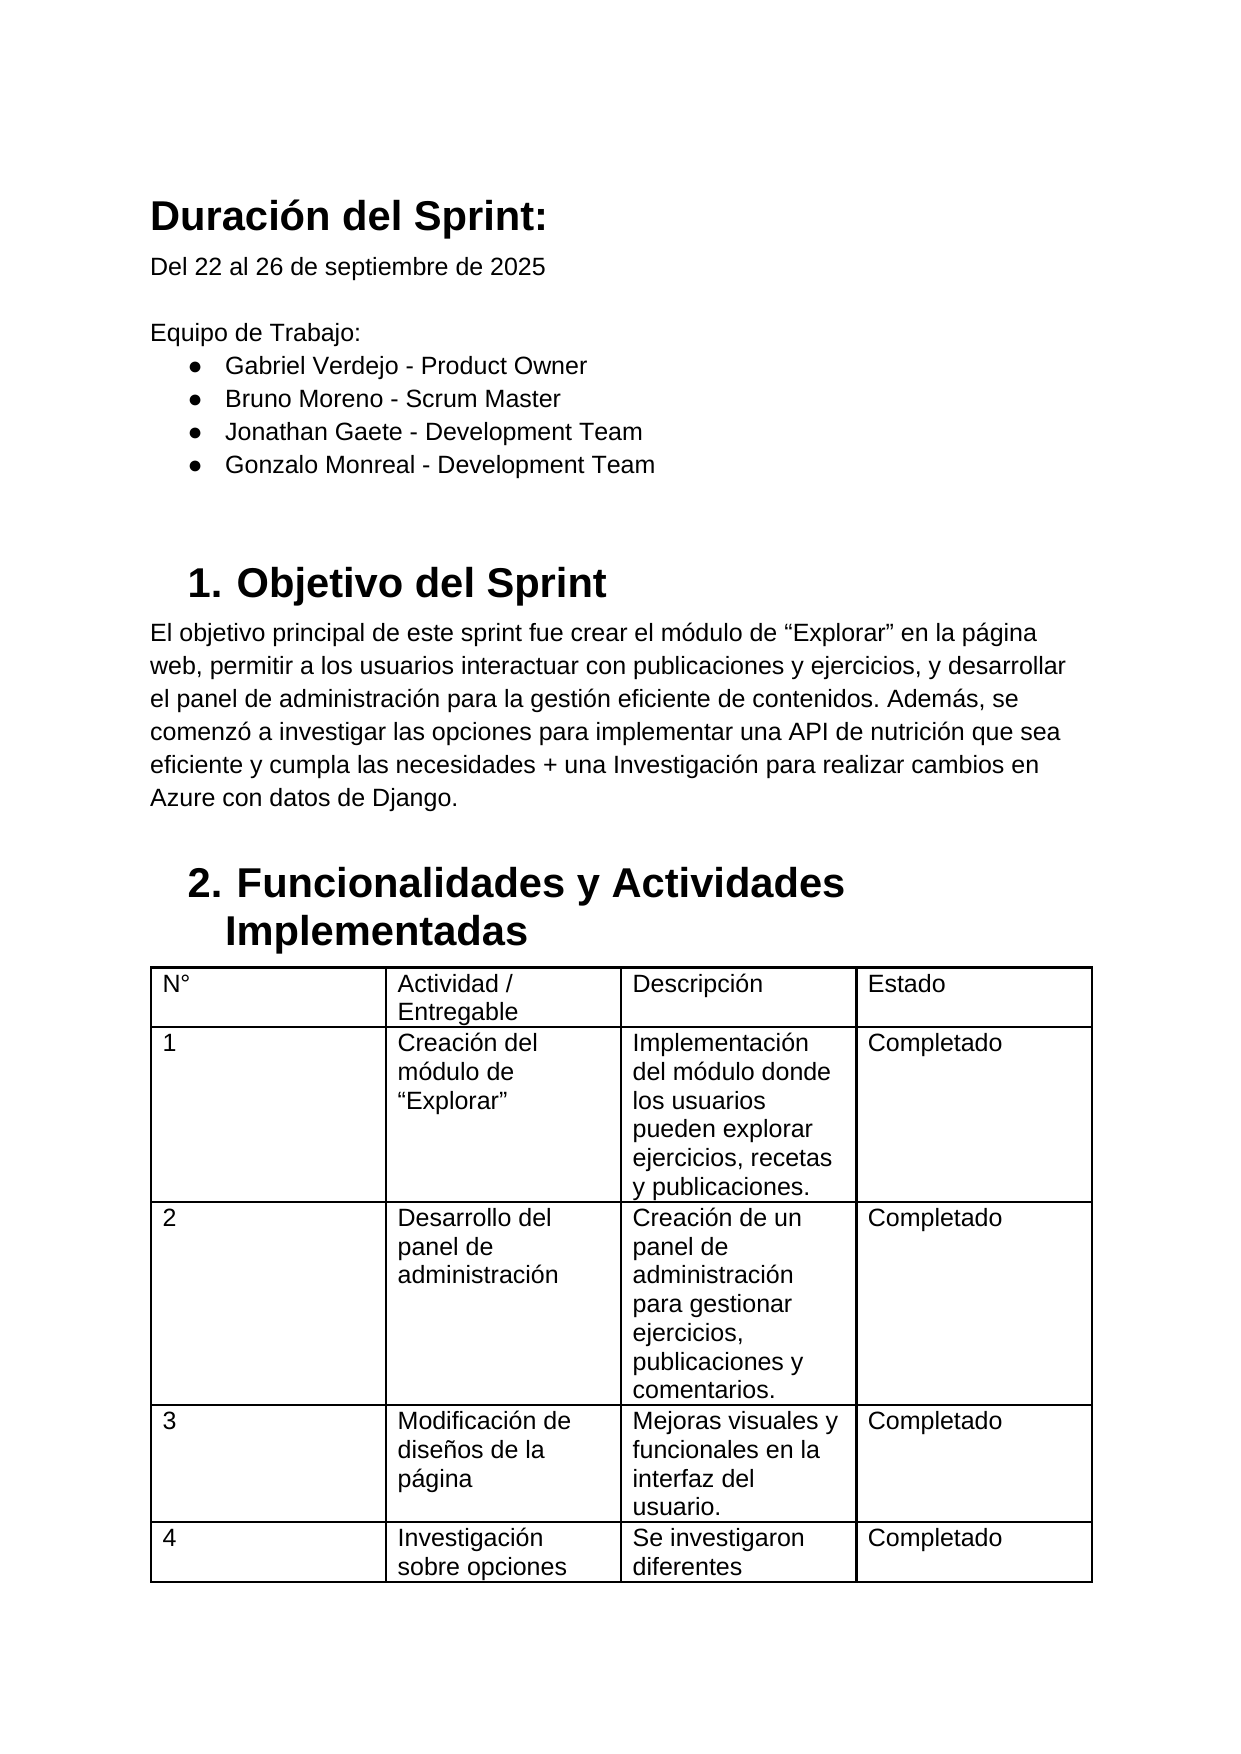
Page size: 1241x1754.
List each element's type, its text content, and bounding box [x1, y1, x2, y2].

table_cell Completado [858, 1028, 1091, 1201]
table_cell 2 [152, 1203, 385, 1404]
table_header Descripción [622, 969, 855, 1026]
table_cell Mejoras visuales y funcionales en la interfaz del usuario. [622, 1406, 855, 1521]
text Del 22 al 26 de septiembre de 2025 [150, 252, 1090, 281]
table_cell 3 [152, 1406, 385, 1521]
text Equipo de Trabajo: [150, 318, 1090, 347]
subtitle Objetivo del Sprint [187, 558, 1090, 606]
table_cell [387, 1523, 620, 1581]
table_cell Creación de un panel de administración para gestionar ejercicios, publicaciones y comentarios. [622, 1203, 855, 1404]
table_header N° [152, 969, 385, 1026]
list Gonzalo Monreal - Development Team [187, 450, 1090, 479]
table_cell Modificación de diseños de la página [387, 1406, 620, 1521]
subtitle Duración del Sprint: [150, 192, 1090, 239]
table_cell Implementación del módulo donde los usuarios pueden explorar ejercicios, recetas y publicaciones. [622, 1028, 855, 1201]
table_cell 1 [152, 1028, 385, 1201]
table_cell Completado [858, 1523, 1091, 1581]
text El objetivo principal de este sprint fue crear el módulo de “Explorar” en la página web, permitir a los usuarios interactuar con publicaciones y ejercicios, y desarrollar el panel de administración para la gestión eficiente de contenidos. Además, se comenzó a investigar las opciones para implementar una API de nutrición que sea eficiente y cumpla las necesidades + una Investigación para realizar cambios en Azure con datos de Django. [150, 618, 1090, 812]
list Jonathan Gaete - Development Team [187, 417, 1090, 446]
table_cell Desarrollo del panel de administración [387, 1203, 620, 1404]
table_cell 4 [152, 1523, 385, 1581]
subtitle Funcionalidades y Actividades Implementadas [187, 858, 1090, 954]
table_cell Completado [858, 1203, 1091, 1404]
table_header Actividad / Entregable [387, 969, 620, 1026]
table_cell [622, 1523, 855, 1581]
table_cell Creación del módulo de “Explorar” [387, 1028, 620, 1201]
list Bruno Moreno - Scrum Master [187, 384, 1090, 413]
list Gabriel Verdejo - Product Owner [187, 351, 1090, 380]
table_header Estado [858, 969, 1091, 1026]
table_cell Completado [858, 1406, 1091, 1521]
